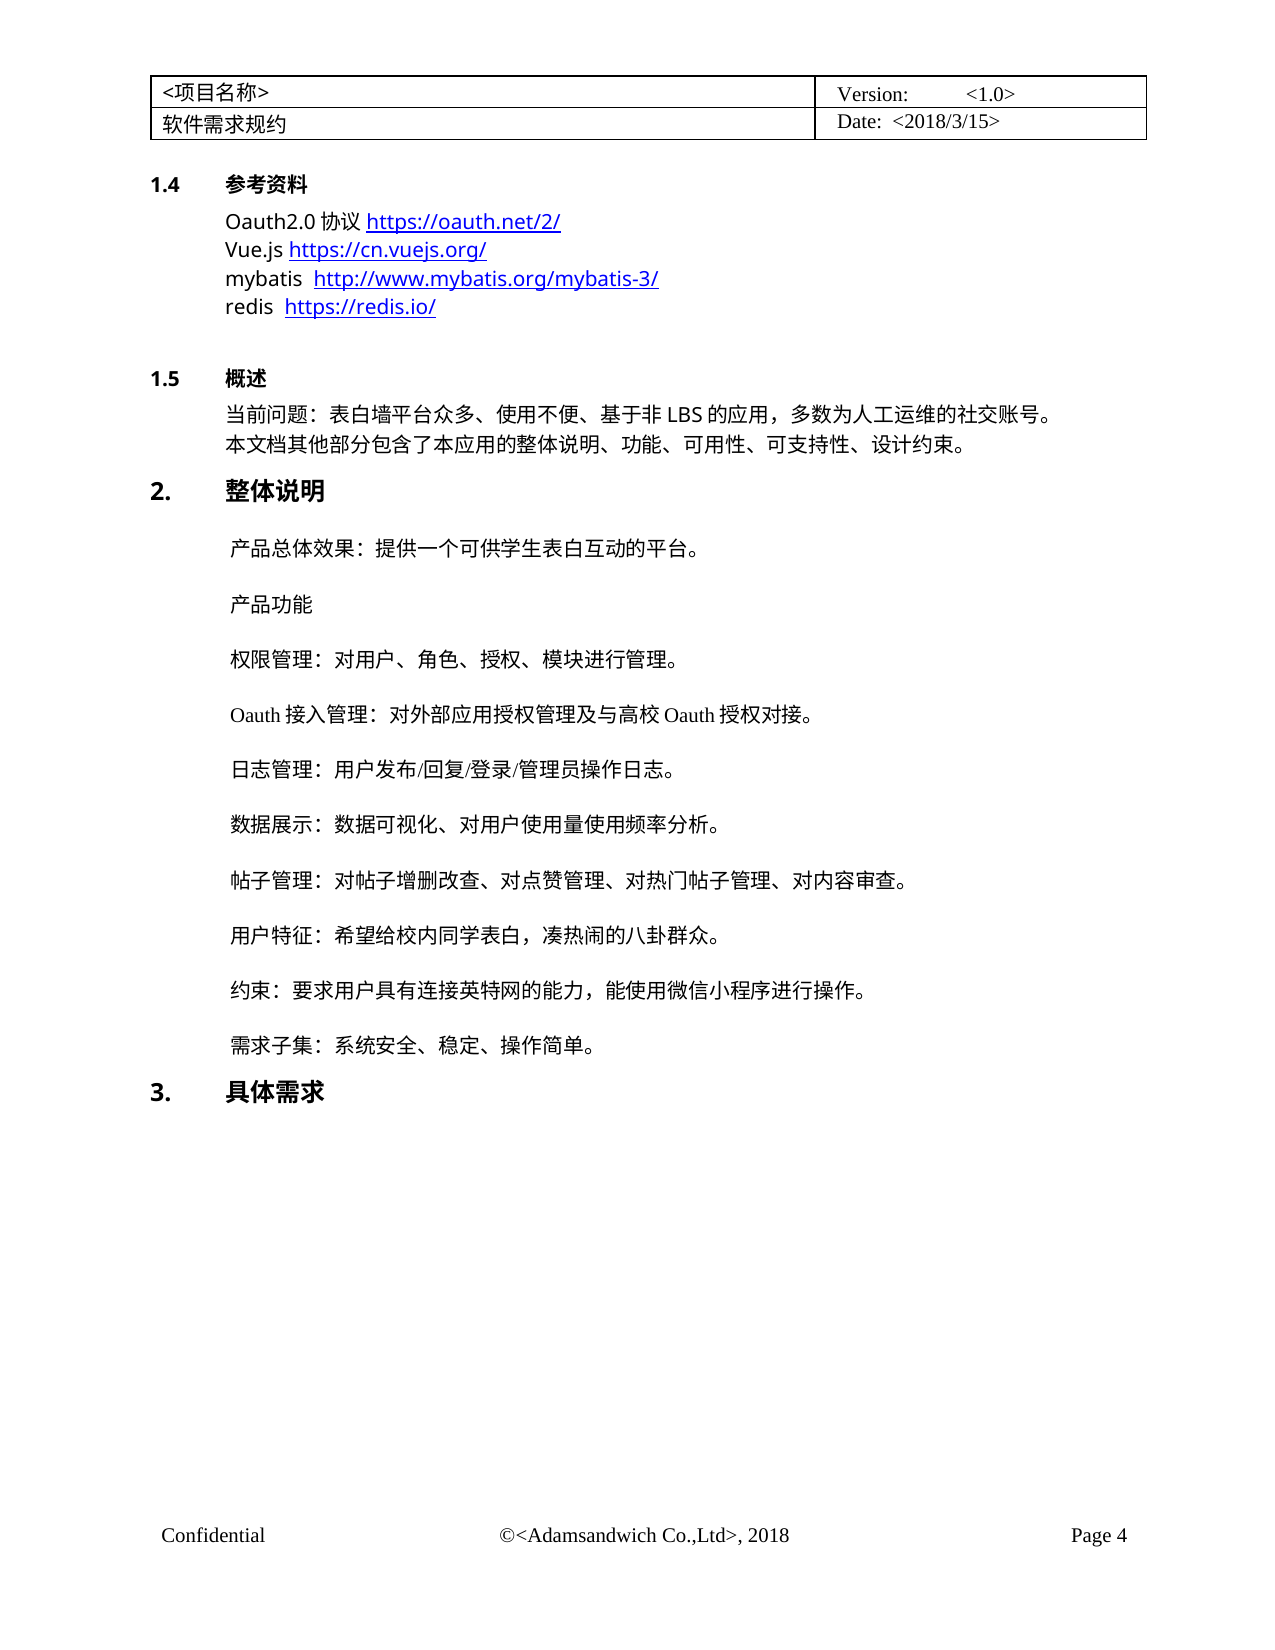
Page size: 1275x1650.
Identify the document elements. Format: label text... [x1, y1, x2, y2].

subtitle 具体需求 [150, 1072, 1125, 1108]
text 帖子管理：对帖子增删改查、对点赞管理、对热门帖子管理、对内容审查。 [230, 864, 1125, 894]
text 日志管理：用户发布/回复/登录/管理员操作日志。 [230, 753, 1125, 784]
text 权限管理：对用户、角色、授权、模块进行管理。 [230, 643, 1125, 673]
text redis https://redis.io/ [225, 292, 1125, 321]
subtitle 整体说明 [150, 471, 1125, 508]
text 需求子集：系统安全、稳定、操作简单。 [230, 1029, 1125, 1060]
text 本文档其他部分包含了本应用的整体说明、功能、可用性、可支持性、设计约束。 [225, 429, 1125, 459]
text 约束：要求用户具有连接英特网的能力，能使用微信小程序进行操作。 [230, 974, 1125, 1004]
text 产品功能 [230, 588, 1125, 618]
subtitle 概述 [150, 362, 1125, 392]
text mybatis http://www.mybatis.org/mybatis-3/ [225, 264, 1125, 292]
text Vue.js https://cn.vuejs.org/ [225, 236, 1125, 264]
subtitle 参考资料 [150, 169, 1125, 199]
text 数据展示：数据可视化、对用户使用量使用频率分析。 [230, 809, 1125, 839]
text Oauth接入管理：对外部应用授权管理及与高校Oauth授权对接。 [230, 698, 1125, 728]
text 用户特征：希望给校内同学表白，凑热闹的八卦群众。 [230, 919, 1125, 949]
text 当前问题：表白墙平台众多、使用不便、基于非LBS的应用，多数为人工运维的社交账号。 [225, 398, 1125, 429]
text 产品总体效果：提供一个可供学生表白互动的平台。 [230, 533, 1125, 563]
text Oauth2.0协议 https://oauth.net/2/ [225, 205, 1125, 236]
